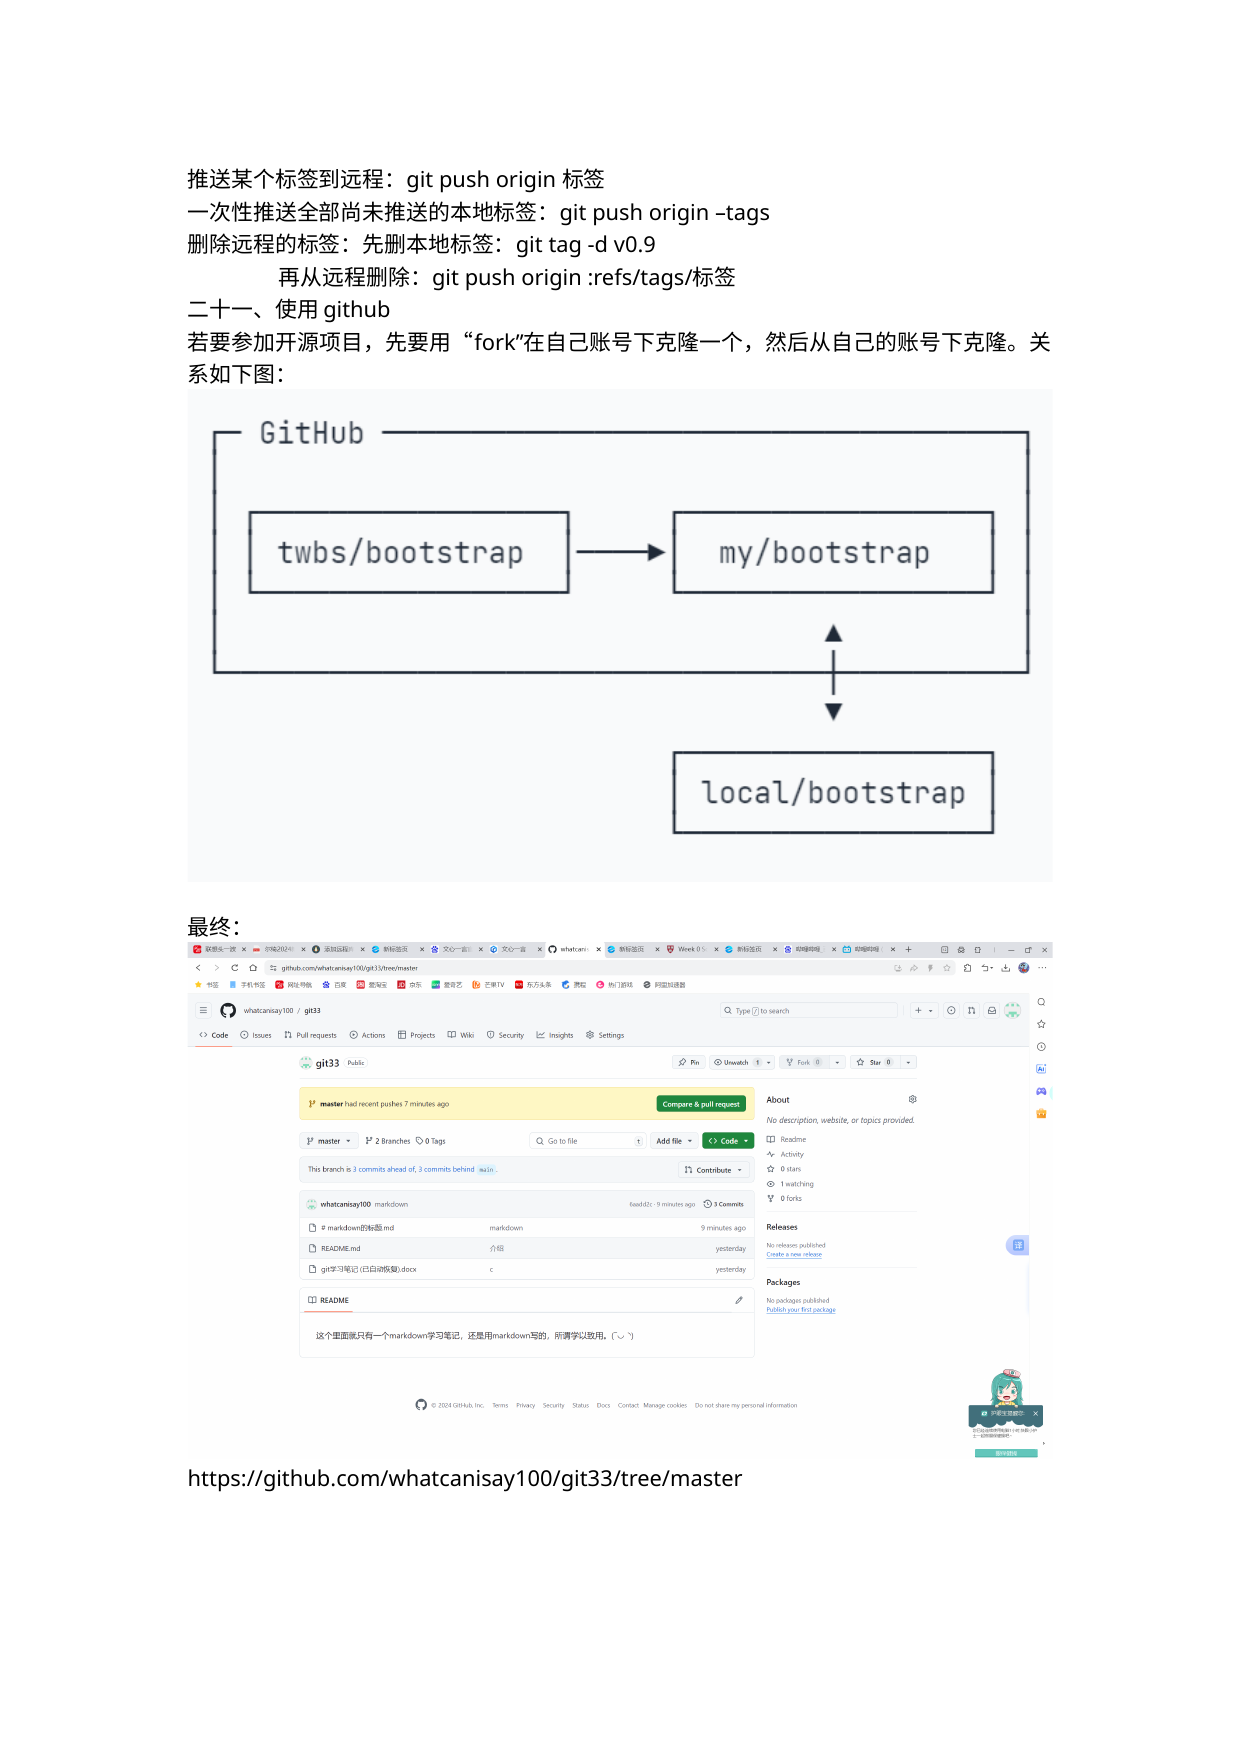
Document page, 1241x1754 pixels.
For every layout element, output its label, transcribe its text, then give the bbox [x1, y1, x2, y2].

text 删除远程的标签：先删本地标签：git tag -d v0.9 [187, 227, 1053, 259]
text 若要参加开源项目，先要用“fork”在自己账号下克隆一个，然后从自己的账号下克隆。关系如下图： [187, 324, 1053, 389]
picture [187, 389, 1053, 882]
text https://github.com/whatcanisay100/git33/tree/master [187, 1462, 1053, 1494]
text 再从远程删除：git push origin :refs/tags/标签 [187, 259, 1053, 292]
text 二十一、使用github [187, 292, 1053, 324]
picture [187, 942, 1053, 1459]
text 推送某个标签到远程：git push origin 标签 [187, 162, 1053, 194]
text 一次性推送全部尚未推送的本地标签：git push origin –tags [187, 194, 1053, 227]
text 最终： [187, 909, 1053, 942]
